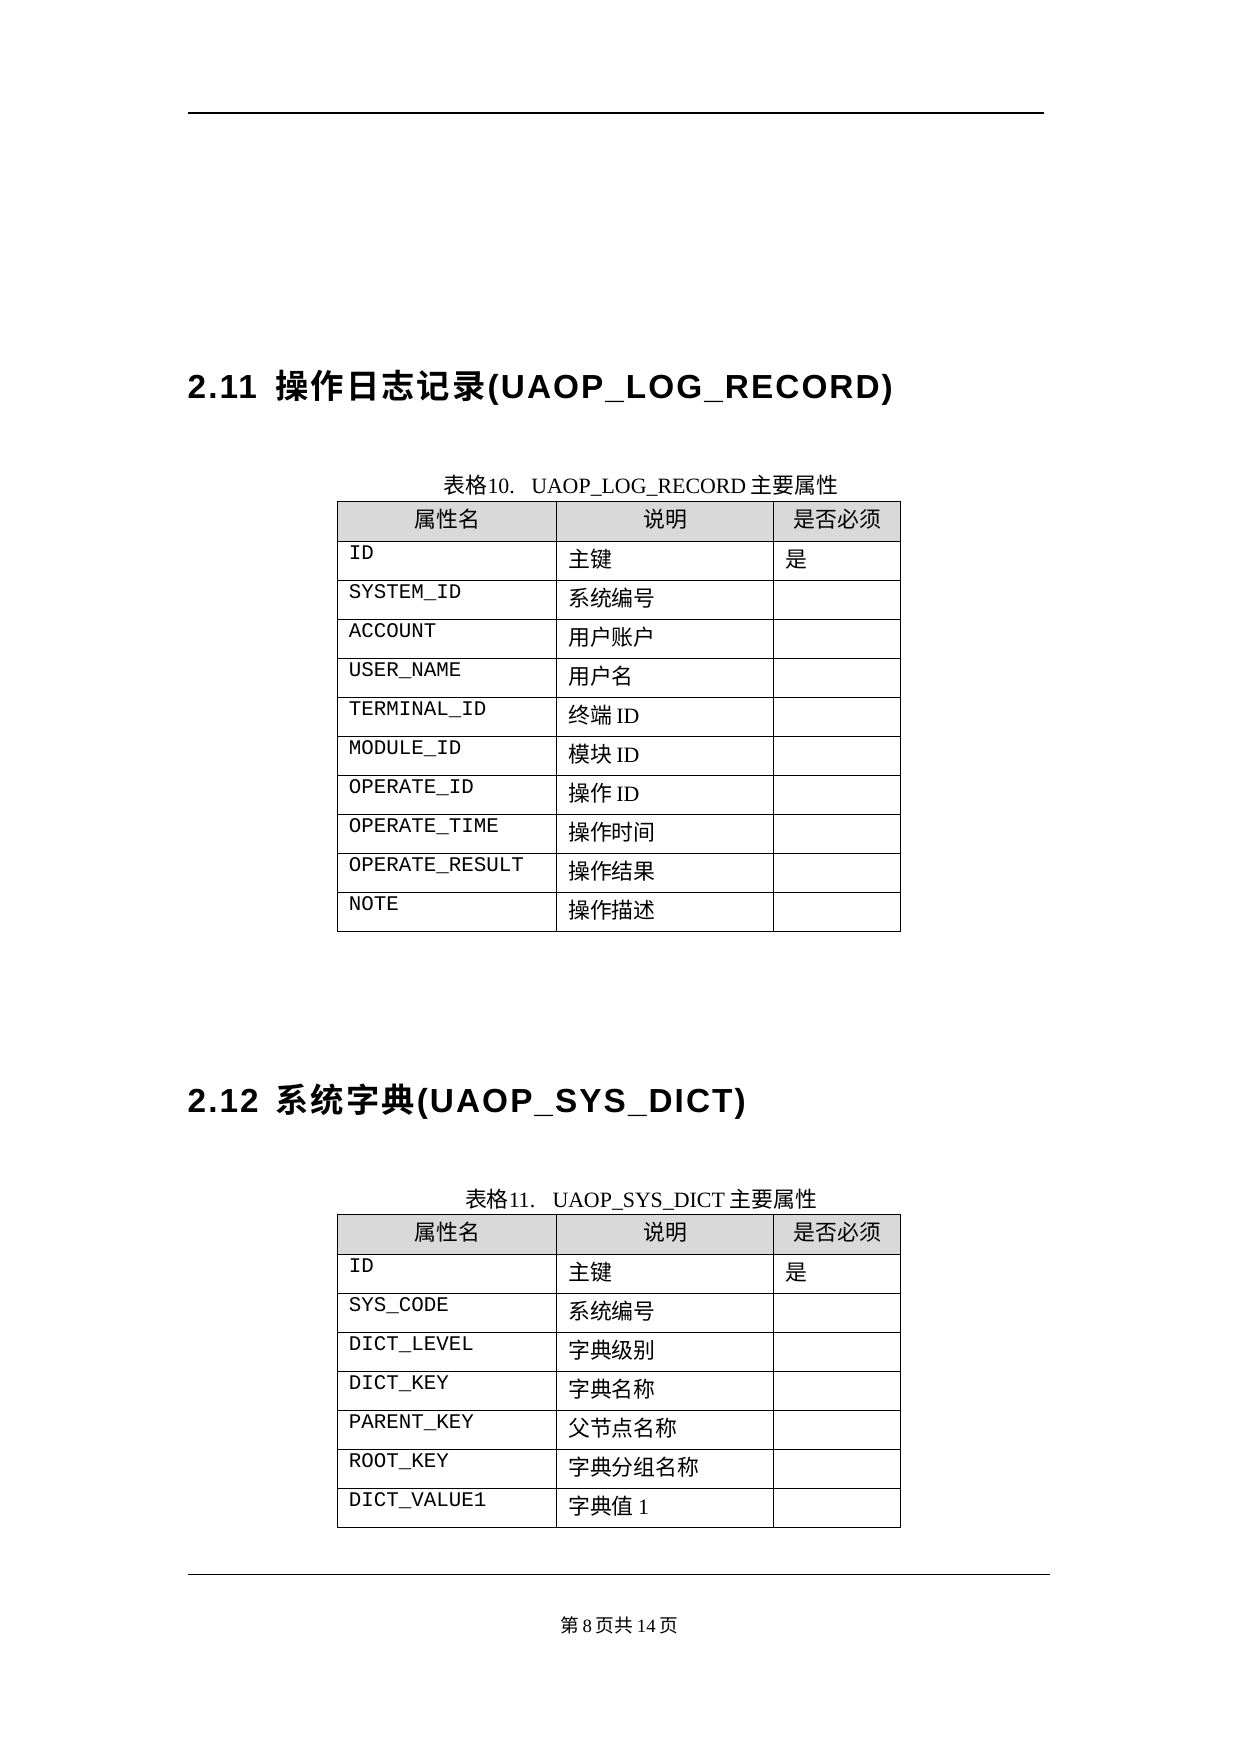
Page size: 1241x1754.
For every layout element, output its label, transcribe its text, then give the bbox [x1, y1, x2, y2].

table_cell 终端ID [557, 698, 773, 736]
table_cell 主键 [557, 1255, 773, 1293]
text UAOP_SYS_DICT主要属性 [231, 1181, 1050, 1214]
table_cell [774, 698, 900, 736]
table_cell 操作结果 [557, 854, 773, 892]
table_cell PARENT_KEY [338, 1411, 556, 1449]
subtitle 系统字典(UAOP_SYS_DICT) [187, 1065, 1050, 1130]
table_cell [774, 854, 900, 892]
table_cell ROOT_KEY [338, 1450, 556, 1488]
table_cell 字典分组名称 [557, 1450, 773, 1488]
table_cell 操作ID [557, 776, 773, 814]
table_cell [774, 776, 900, 814]
table_cell SYSTEM_ID [338, 581, 556, 619]
table_cell 父节点名称 [557, 1411, 773, 1449]
table_cell OPERATE_RESULT [338, 854, 556, 892]
table_cell [774, 815, 900, 853]
table_cell 系统编号 [557, 1294, 773, 1332]
table_cell 字典值1 [557, 1489, 773, 1527]
table_cell [774, 1294, 900, 1332]
table_cell 系统编号 [557, 581, 773, 619]
table_cell [774, 659, 900, 697]
table_cell [774, 893, 900, 931]
table_header 是否必须 [774, 502, 900, 541]
table_cell 是 [774, 542, 900, 580]
table_cell [774, 1489, 900, 1527]
table_cell 是 [774, 1255, 900, 1293]
table_cell ID [338, 542, 556, 580]
table_cell [774, 1450, 900, 1488]
table_header 属性名 [338, 502, 556, 541]
table_cell 操作时间 [557, 815, 773, 853]
table_cell TERMINAL_ID [338, 698, 556, 736]
table_cell NOTE [338, 893, 556, 931]
table_cell [774, 1411, 900, 1449]
table_header 说明 [557, 502, 773, 541]
table_cell 用户账户 [557, 620, 773, 658]
table_cell 模块ID [557, 737, 773, 775]
table_cell MODULE_ID [338, 737, 556, 775]
table_header 说明 [557, 1215, 773, 1254]
table_cell ACCOUNT [338, 620, 556, 658]
table_cell [774, 581, 900, 619]
table_cell OPERATE_ID [338, 776, 556, 814]
table_cell [774, 1372, 900, 1410]
table_header 属性名 [338, 1215, 556, 1254]
table_cell 字典级别 [557, 1333, 773, 1371]
table_cell 字典名称 [557, 1372, 773, 1410]
table_cell [774, 1333, 900, 1371]
table_cell 主键 [557, 542, 773, 580]
table_cell DICT_KEY [338, 1372, 556, 1410]
table_cell DICT_LEVEL [338, 1333, 556, 1371]
table_cell OPERATE_TIME [338, 815, 556, 853]
table_cell SYS_CODE [338, 1294, 556, 1332]
table_header 是否必须 [774, 1215, 900, 1254]
table_cell 操作描述 [557, 893, 773, 931]
table_cell ID [338, 1255, 556, 1293]
table_cell [774, 620, 900, 658]
table_cell DICT_VALUE1 [338, 1489, 556, 1527]
table_cell [774, 737, 900, 775]
table_cell USER_NAME [338, 659, 556, 697]
table_cell 用户名 [557, 659, 773, 697]
text UAOP_LOG_RECORD主要属性 [231, 468, 1050, 501]
subtitle 操作日志记录(UAOP_LOG_RECORD) [187, 352, 1050, 417]
